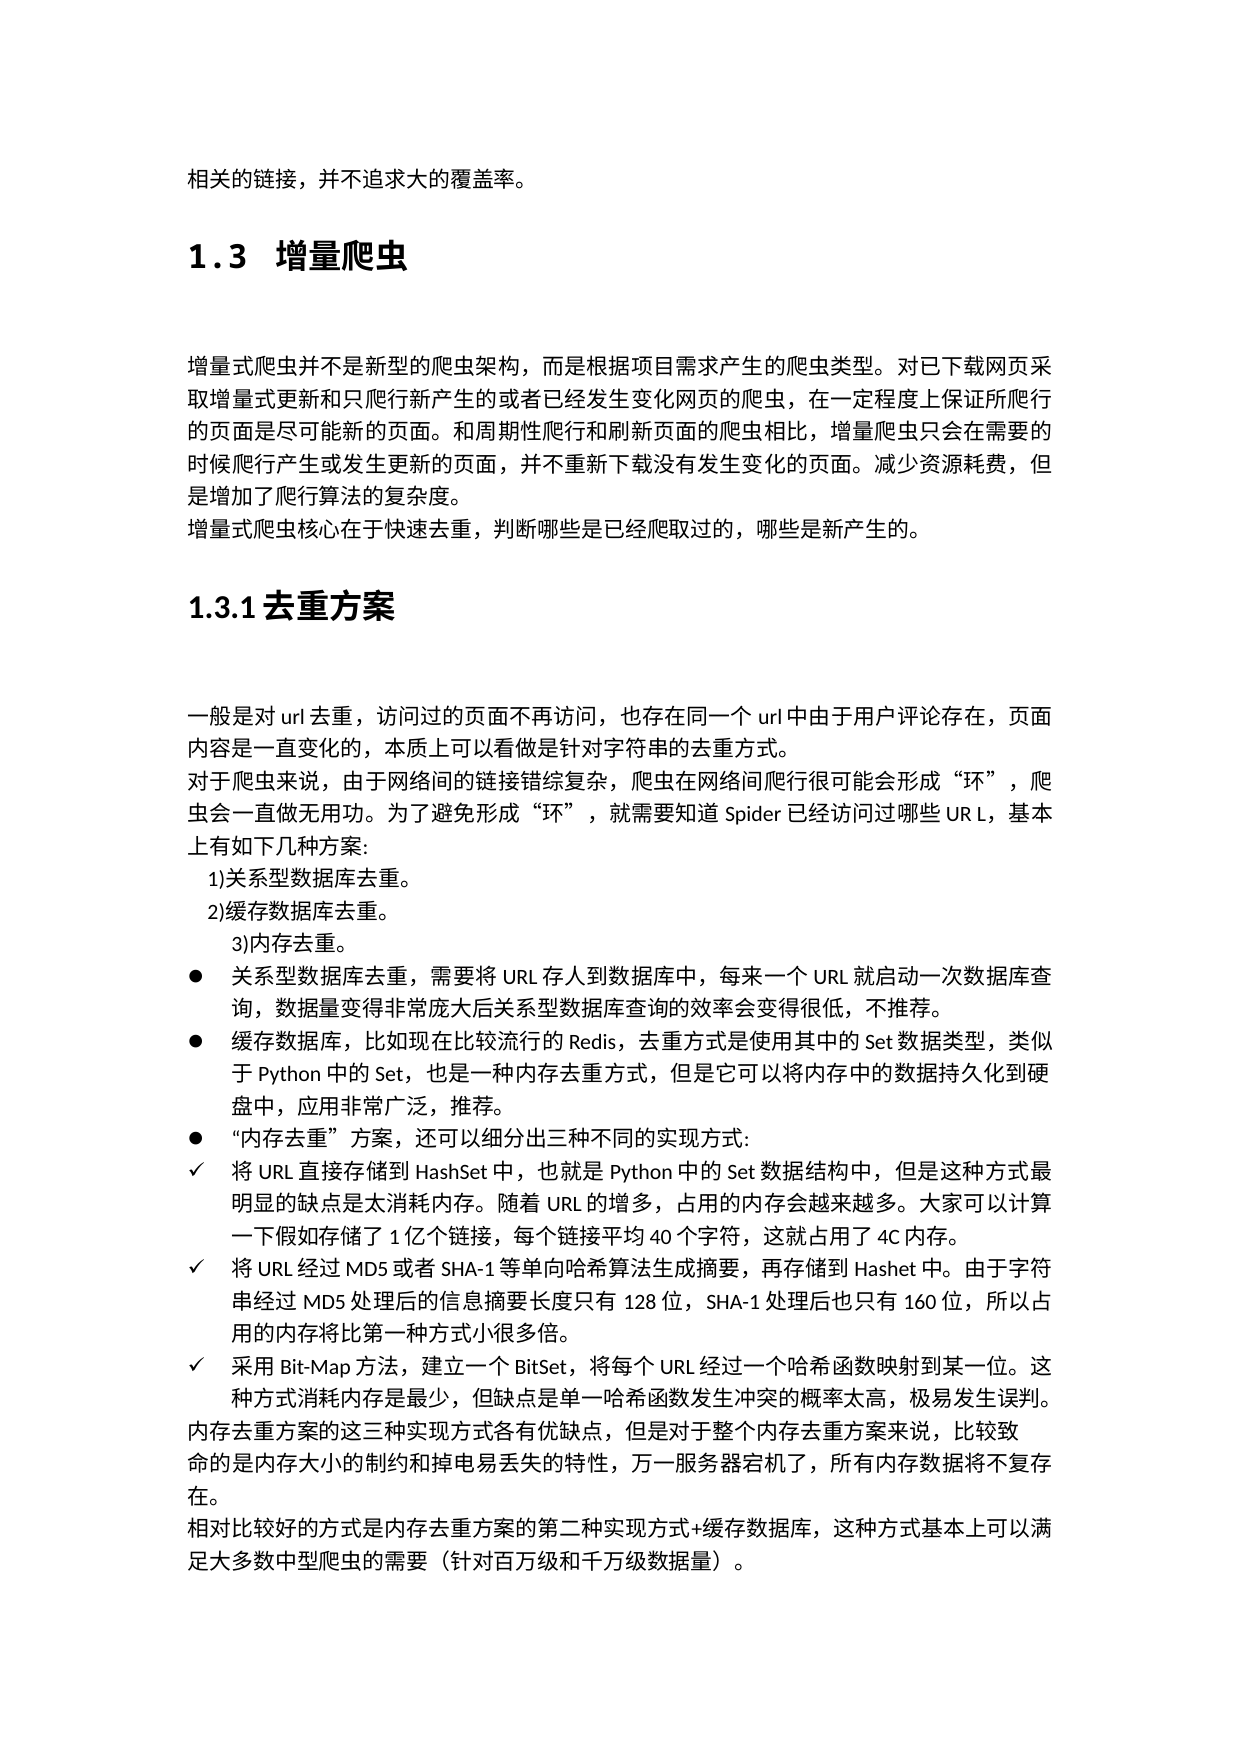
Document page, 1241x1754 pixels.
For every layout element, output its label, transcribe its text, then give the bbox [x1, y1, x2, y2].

list 将URL经过MD5或者SHA-1等单向哈希算法生成摘要，再存储到Hashet中。由于字符串经过MD5处理后的信息摘要长度只有128位，SHA-1处理后也只有160位，所以占用的内存将比第一种方式小很多倍。 [187, 1251, 1053, 1348]
text 内存去重方案的这三种实现方式各有优缺点，但是对于整个内存去重方案来说，比较致 [187, 1413, 1053, 1446]
text 命的是内存大小的制约和掉电易丢失的特性，万一服务器宕机了，所有内存数据将不复存在。 [187, 1446, 1053, 1511]
subtitle 去重方案 [187, 571, 1053, 636]
list 采用Bit-Map方法，建立一个BitSet，将每个URL经过一个哈希函数映射到某一位。这种方式消耗内存是最少，但缺点是单一哈希函数发生冲突的概率太高，极易发生误判。 [187, 1348, 1053, 1413]
subtitle 增量爬虫 [187, 222, 1053, 287]
list 关系型数据库去重，需要将URL存人到数据库中，每来一个URL就启动一次数据库查询，数据量变得非常庞大后关系型数据库查询的效率会变得很低，不推荐。 [187, 958, 1053, 1023]
text 1)关系型数据库去重。 [187, 861, 1053, 893]
text 对于爬虫来说，由于网络间的链接错综复杂，爬虫在网络间爬行很可能会形成“环”，爬虫会一直做无用功。为了避免形成“环”，就需要知道Spider已经访问过哪些UR L，基本上有如下几种方案: [187, 763, 1053, 861]
text 一般是对url去重，访问过的页面不再访问，也存在同一个url中由于用户评论存在，页面内容是一直变化的，本质上可以看做是针对字符串的去重方式。 [187, 698, 1053, 763]
text 增量式爬虫并不是新型的爬虫架构，而是根据项目需求产生的爬虫类型。对已下载网页采取增量式更新和只爬行新产生的或者已经发生变化网页的爬虫，在一定程度上保证所爬行的页面是尽可能新的页面。和周期性爬行和刷新页面的爬虫相比，增量爬虫只会在需要的时候爬行产生或发生更新的页面，并不重新下载没有发生变化的页面。减少资源耗费，但是增加了爬行算法的复杂度。 [187, 349, 1053, 511]
text 增量式爬虫核心在于快速去重，判断哪些是已经爬取过的，哪些是新产生的。 [187, 511, 1053, 544]
text 聚焦爬虫是一个自动下载网页的程序，根据既定的抓取目标，有选择的访问万维网网页和相关的链接，并不追求大的覆盖率。 [187, 162, 1053, 194]
text 2)缓存数据库去重。 [187, 893, 1053, 926]
text 3)内存去重。 [187, 926, 1053, 958]
text 相对比较好的方式是内存去重方案的第二种实现方式+缓存数据库，这种方式基本上可以满足大多数中型爬虫的需要（针对百万级和千万级数据量）。 [187, 1511, 1053, 1576]
list 将URL直接存储到HashSet中，也就是Python中的Set数据结构中，但是这种方式最明显的缺点是太消耗内存。随着URL的增多，占用的内存会越来越多。大家可以计算一下假如存储了1亿个链接，每个链接平均40个字符，这就占用了4C内存。 [187, 1153, 1053, 1251]
list “内存去重”方案，还可以细分出三种不同的实现方式: [187, 1121, 1053, 1153]
list 缓存数据库，比如现在比较流行的Redis，去重方式是使用其中的Set数据类型，类似于Python中的Set，也是一种内存去重方式，但是它可以将内存中的数据持久化到硬盘中，应用非常广泛，推荐。 [187, 1023, 1053, 1121]
